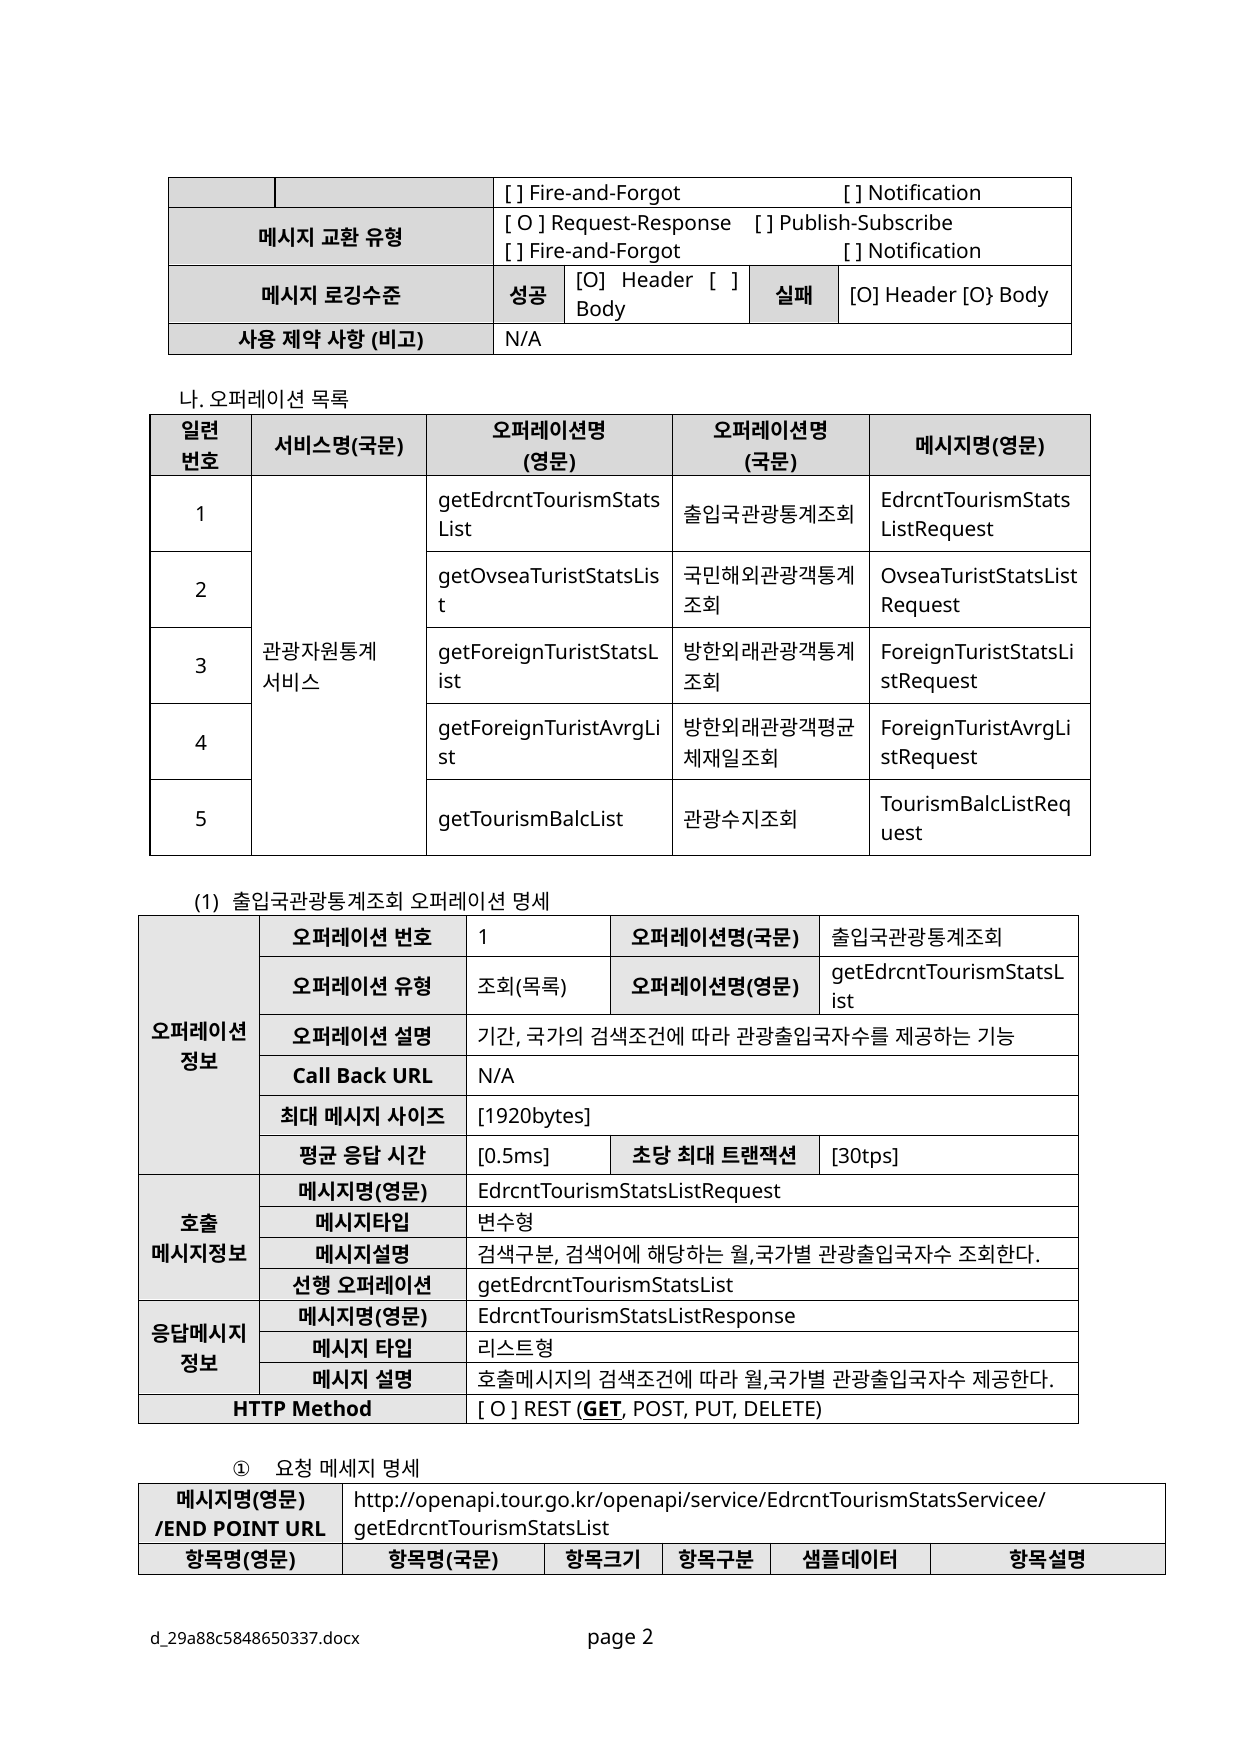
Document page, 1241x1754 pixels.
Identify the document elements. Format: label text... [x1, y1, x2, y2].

table_cell EdrcntTourismStatsListRequest [467, 1175, 1078, 1206]
table_cell TourismBalcListRequest [870, 780, 1090, 855]
table_header 오퍼레이션명 (영문) [427, 415, 672, 475]
table_cell getOvseaTuristStatsList [427, 552, 672, 627]
table_cell 호출메시지의 검색조건에 따라 월,국가별 관광출입국자수 제공한다. [467, 1363, 1078, 1393]
table_header 1 [467, 916, 610, 956]
table_cell 메시지타입 [260, 1207, 466, 1237]
table_cell 최대 메시지 사이즈 [260, 1096, 466, 1134]
table_cell 항목명(영문) [139, 1544, 342, 1574]
table_cell getEdrcntTourismStatsList [427, 476, 672, 551]
table_header 출입국관광통계조회 [820, 916, 1078, 956]
table_cell 기간, 국가의 검색조건에 따라 관광출입국자수를 제공하는 기능 [467, 1015, 1078, 1055]
table_cell 오퍼레이션 설명 [260, 1015, 466, 1055]
list 오퍼레이션 목록 [179, 383, 1090, 414]
table_cell 3 [151, 628, 251, 703]
table_cell 5 [151, 780, 251, 855]
table_cell 선행 오퍼레이션 [260, 1269, 466, 1299]
table_header 메시지명(영문) /END POINT URL [139, 1484, 342, 1542]
table_header 메시지명(영문) [870, 415, 1090, 475]
table_cell [ O ] REST (GET, POST, PUT, DELETE) [467, 1395, 1078, 1423]
table_cell getForeignTuristAvrgList [427, 704, 672, 779]
table_cell HTTP Method [139, 1395, 466, 1423]
table_cell 평균 응답 시간 [260, 1136, 466, 1174]
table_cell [494, 208, 1071, 264]
table_cell 변수형 [467, 1207, 1078, 1237]
table_header 오퍼레이션 정보 [139, 916, 259, 1174]
table_cell 검색구분, 검색어에 해당하는 월,국가별 관광출입국자수 조회한다. [467, 1238, 1078, 1268]
table_header http://openapi.tour.go.kr/openapi/service/EdrcntTourismStatsServicee/getEdrcntTourismStatsList [343, 1484, 1165, 1542]
table_cell 리스트형 [467, 1332, 1078, 1362]
table_cell getTourismBalcList [427, 780, 672, 855]
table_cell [494, 178, 1071, 207]
table_cell 오퍼레이션 유형 [260, 957, 466, 1014]
table_cell 항목크기 [545, 1544, 662, 1574]
table_cell 메시지 로깅수준 [169, 266, 493, 322]
table_cell 방한외래관광객통계조회 [673, 628, 869, 703]
table_cell 호출 메시지정보 [139, 1175, 259, 1299]
table_cell 메시지설명 [260, 1238, 466, 1268]
table_cell 메시지 타입 [260, 1332, 466, 1362]
table_cell getEdrcntTourismStatsList [467, 1269, 1078, 1299]
table_header 서비스명(국문) [252, 415, 426, 475]
list 요청 메세지 명세 [232, 1452, 1090, 1483]
table_cell 메시지명(영문) [260, 1301, 466, 1331]
list 출입국관광통계조회 오퍼레이션 명세 [194, 885, 1090, 915]
table_cell 1 [151, 476, 251, 551]
table_cell 조회(목록) [467, 957, 610, 1014]
table_cell 응답메시지 정보 [139, 1301, 259, 1393]
table_cell ForeignTuristAvrgListRequest [870, 704, 1090, 779]
table_cell 항목구분 [663, 1544, 770, 1574]
table_cell 성공 [494, 266, 564, 322]
table_cell Call Back URL [260, 1056, 466, 1095]
table_cell getEdrcntTourismStatsList [820, 957, 1078, 1014]
table_header 일련 번호 [151, 415, 251, 475]
table_cell N/A [494, 324, 1071, 354]
table_cell [O] Header [ ] Body [565, 266, 749, 322]
table_cell 샘플데이터 [771, 1544, 930, 1574]
table_cell getForeignTuristStatsList [427, 628, 672, 703]
table_cell 초당 최대 트랜잭션 [611, 1136, 819, 1174]
table_header 오퍼레이션명 (국문) [673, 415, 869, 475]
table_cell 오퍼레이션명(영문) [611, 957, 819, 1014]
table_cell 항목명(국문) [343, 1544, 544, 1574]
table_cell 방한외래관광객평균체재일조회 [673, 704, 869, 779]
table_cell 사용 제약 사항 (비고) [169, 324, 493, 354]
table_cell [0.5ms] [467, 1136, 610, 1174]
table_cell [O] Header [O} Body [839, 266, 1071, 322]
table_cell 2 [151, 552, 251, 627]
table_cell [1920bytes] [467, 1096, 1078, 1134]
table_cell 항목설명 [931, 1544, 1165, 1574]
table_cell 관광자원통계 서비스 [252, 476, 426, 855]
table_cell 국민해외관광객통계조회 [673, 552, 869, 627]
table_cell OvseaTuristStatsListRequest [870, 552, 1090, 627]
table_cell 메시지 설명 [260, 1363, 466, 1393]
table_cell ForeignTuristStatsListRequest [870, 628, 1090, 703]
table_cell 출입국관광통계조회 [673, 476, 869, 551]
table_cell 메시지 교환 유형 [169, 208, 493, 264]
table_cell 4 [151, 704, 251, 779]
table_cell [30tps] [820, 1136, 1078, 1174]
table_cell 관광수지조회 [673, 780, 869, 855]
table_cell 실패 [750, 266, 838, 322]
table_cell EdrcntTourismStatsListRequest [870, 476, 1090, 551]
table_cell 메시지명(영문) [260, 1175, 466, 1206]
table_header 오퍼레이션명(국문) [611, 916, 819, 956]
table_cell 서비스 이력 [276, 178, 493, 207]
table_cell EdrcntTourismStatsListResponse [467, 1301, 1078, 1331]
table_header 오퍼레이션 번호 [260, 916, 466, 956]
table_cell N/A [467, 1056, 1078, 1095]
